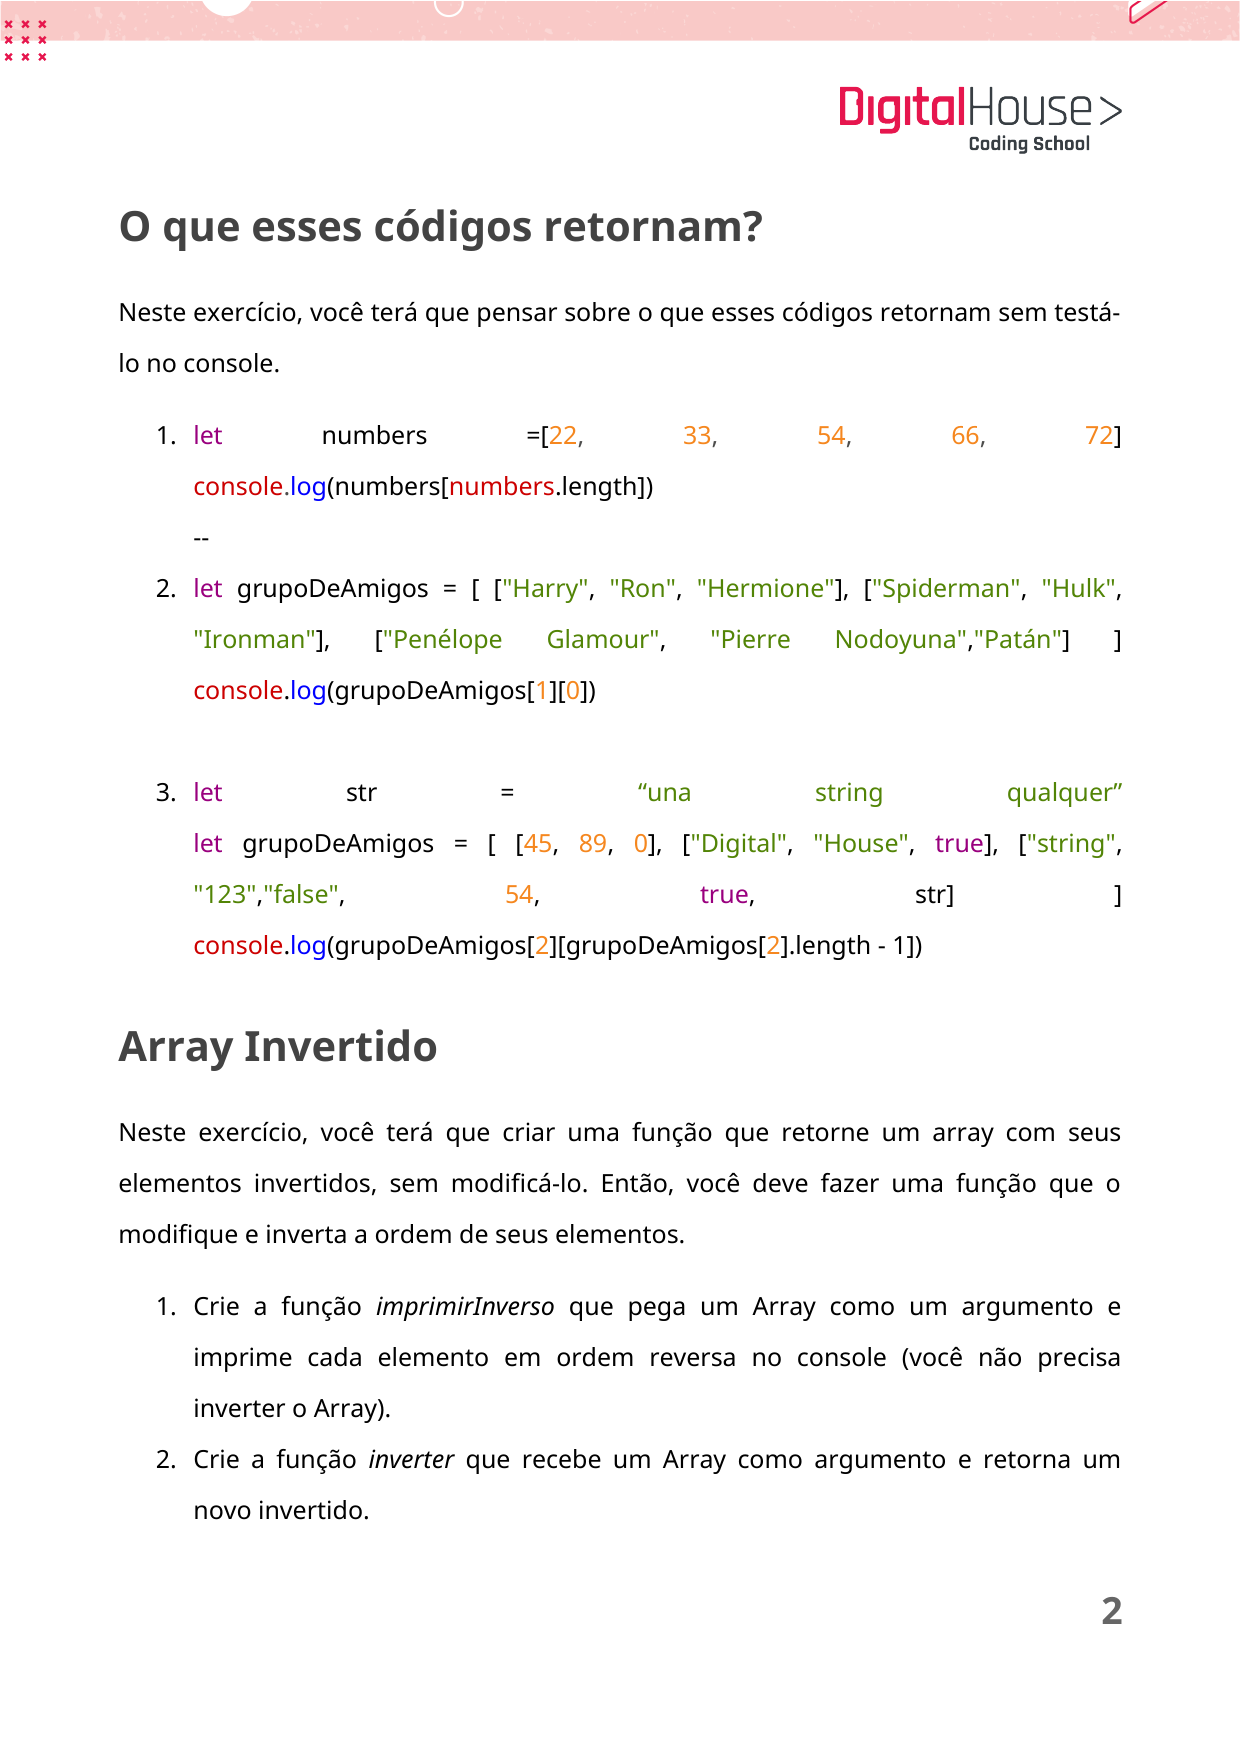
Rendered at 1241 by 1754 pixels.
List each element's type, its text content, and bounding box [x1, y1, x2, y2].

text Neste exercício, você terá que pensar sobre o que esses códigos retornam sem testá-lo no console. [118, 295, 1122, 380]
subtitle Array Invertido [118, 1017, 1122, 1073]
list Crie a função imprimirInverso que pega um Array como um argumento e imprime cada elemento em ordem reversa no console (você não precisa inverter o Array). [156, 1288, 1122, 1424]
list let grupoDeAmigos = [ ["Harry", "Ron", "Hermione"], ["Spiderman", "Hulk", "Ironman"], ["Penélope Glamour", "Pierre Nodoyuna","Patán"] ] console.log(grupoDeAmigos[1][0]) [156, 571, 1122, 758]
picture [0, 1, 1240, 169]
list Crie a função inverter que recebe um Array como argumento e retorna um novo invertido. [156, 1441, 1122, 1526]
list let str = “una string qualquer” let grupoDeAmigos = [ [45, 89, 0], ["Digital", "House", true], ["string", "123","false", 54, true, str] ] console.log(grupoDeAmigos[2][grupoDeAmigos[2].length - 1]) [156, 775, 1122, 962]
text Neste exercício, você terá que criar uma função que retorne um array com seus elementos invertidos, sem modificá-lo. Então, você deve fazer uma função que o modifique e inverta a ordem de seus elementos. [118, 1114, 1122, 1250]
list let numbers =[22, 33, 54, 66, 72] console.log(numbers[numbers.length]) -- [156, 418, 1122, 554]
subtitle O que esses códigos retornam? [118, 150, 1122, 254]
